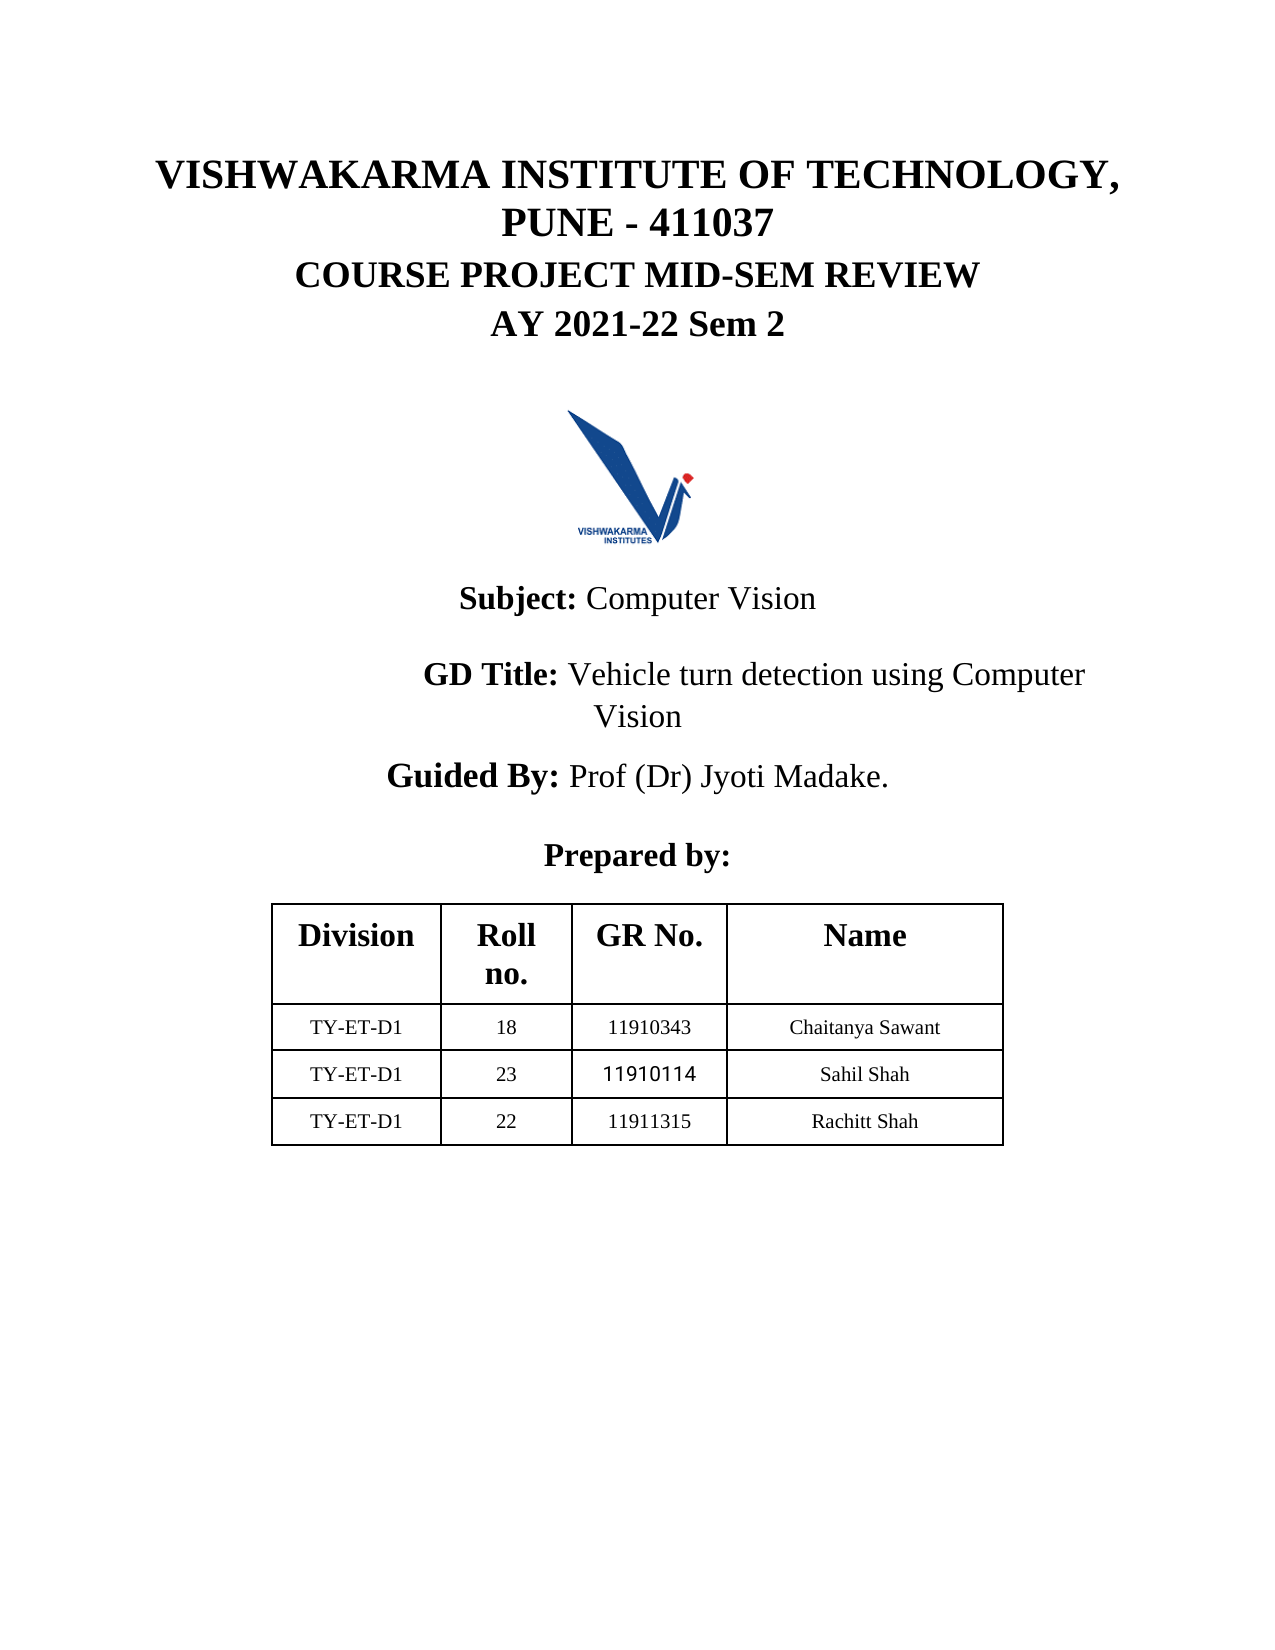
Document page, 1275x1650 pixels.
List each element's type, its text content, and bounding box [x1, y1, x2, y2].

text GD Title: Vehicle turn detection using Computer Vision [150, 655, 1125, 734]
table_header GR No. [573, 905, 726, 1002]
table_cell Chaitanya Sawant [728, 1005, 1002, 1049]
table_cell Rachitt Shah [728, 1099, 1002, 1144]
table_cell 23 [442, 1051, 571, 1097]
table_cell TY-ET-D1 [273, 1051, 440, 1097]
picture [535, 373, 740, 578]
table_cell 22 [442, 1099, 571, 1144]
table_cell 11911315 [573, 1099, 726, 1144]
table_cell TY-ET-D1 [273, 1099, 440, 1144]
text COURSE PROJECT MID-SEM REVIEW [150, 252, 1125, 295]
table_cell 18 [442, 1005, 571, 1049]
text Guided By: Prof (Dr) Jyoti Madake. [150, 754, 1125, 795]
text VISHWAKARMA INSTITUTE OF TECHNOLOGY, PUNE - 411037 [150, 150, 1125, 246]
table_cell TY-ET-D1 [273, 1005, 440, 1049]
table_header Roll no. [442, 905, 571, 1002]
text AY 2021-22 Sem 2 [150, 301, 1125, 344]
table_cell 11910114 [573, 1051, 726, 1097]
table_header Division [273, 905, 440, 1002]
table_cell Sahil Shah [728, 1051, 1002, 1097]
text Prepared by: [150, 836, 1125, 874]
text Subject: Computer Vision [150, 578, 1125, 616]
table_header Name [728, 905, 1002, 1002]
table_cell 11910343 [573, 1005, 726, 1049]
